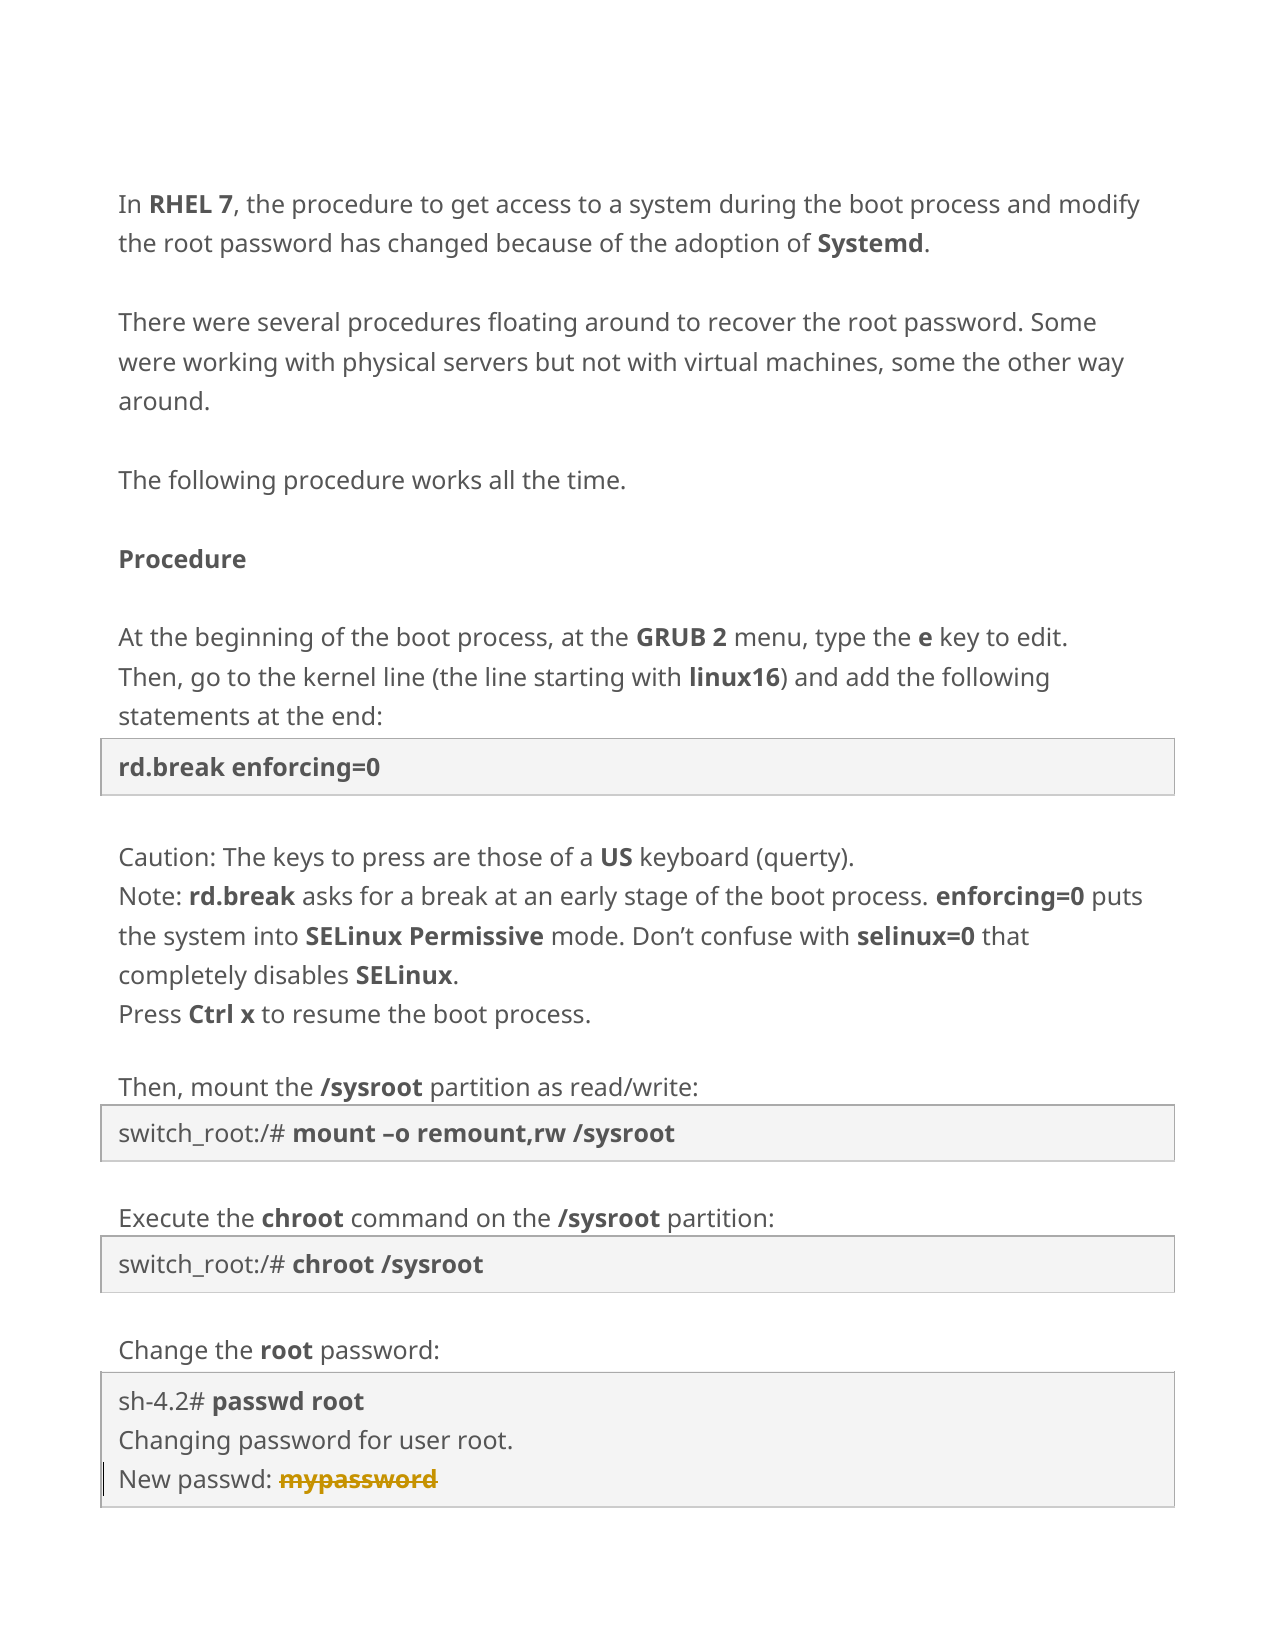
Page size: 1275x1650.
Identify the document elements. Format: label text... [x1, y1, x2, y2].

text switch_root:/# chroot /sysroot [102, 1237, 1174, 1292]
text Changing password for user root. [102, 1411, 1174, 1450]
text There were several procedures floating around to recover the root password. Some were working with physical servers but not with virtual machines, some the other way around. [118, 305, 1157, 417]
text The following procedure works all the time. [118, 463, 1157, 497]
text Execute the chroot command on the /sysroot partition: [118, 1201, 1157, 1235]
text Caution: The keys to press are those of a US keyboard (querty). Note: rd.break asks for a break at an early stage of the boot process. enforcing=0 puts the system into SELinux Permissive mode. Don’t confuse with selinux=0 that completely disables SELinux. [118, 840, 1157, 991]
text In RHEL 7, the procedure to get access to a system during the boot process and modify the root password has changed because of the adoption of Systemd. [118, 187, 1157, 260]
text Procedure [118, 542, 1157, 576]
text Press Ctrl x to resume the boot process. [118, 997, 1157, 1031]
text rd.break enforcing=0 [102, 739, 1174, 794]
text Then, mount the /sysroot partition as read/write: [118, 1070, 1157, 1104]
text switch_root:/# mount –o remount,rw /sysroot [102, 1106, 1174, 1160]
text Change the root password: [118, 1332, 1157, 1366]
text sh-4.2# passwd root [102, 1373, 1174, 1411]
text At the beginning of the boot process, at the GRUB 2 menu, type the e key to edit. [118, 620, 1157, 654]
text Then, go to the kernel line (the line starting with linux16) and add the following statements at the end: [118, 659, 1157, 732]
text New passwd: [102, 1450, 1174, 1506]
